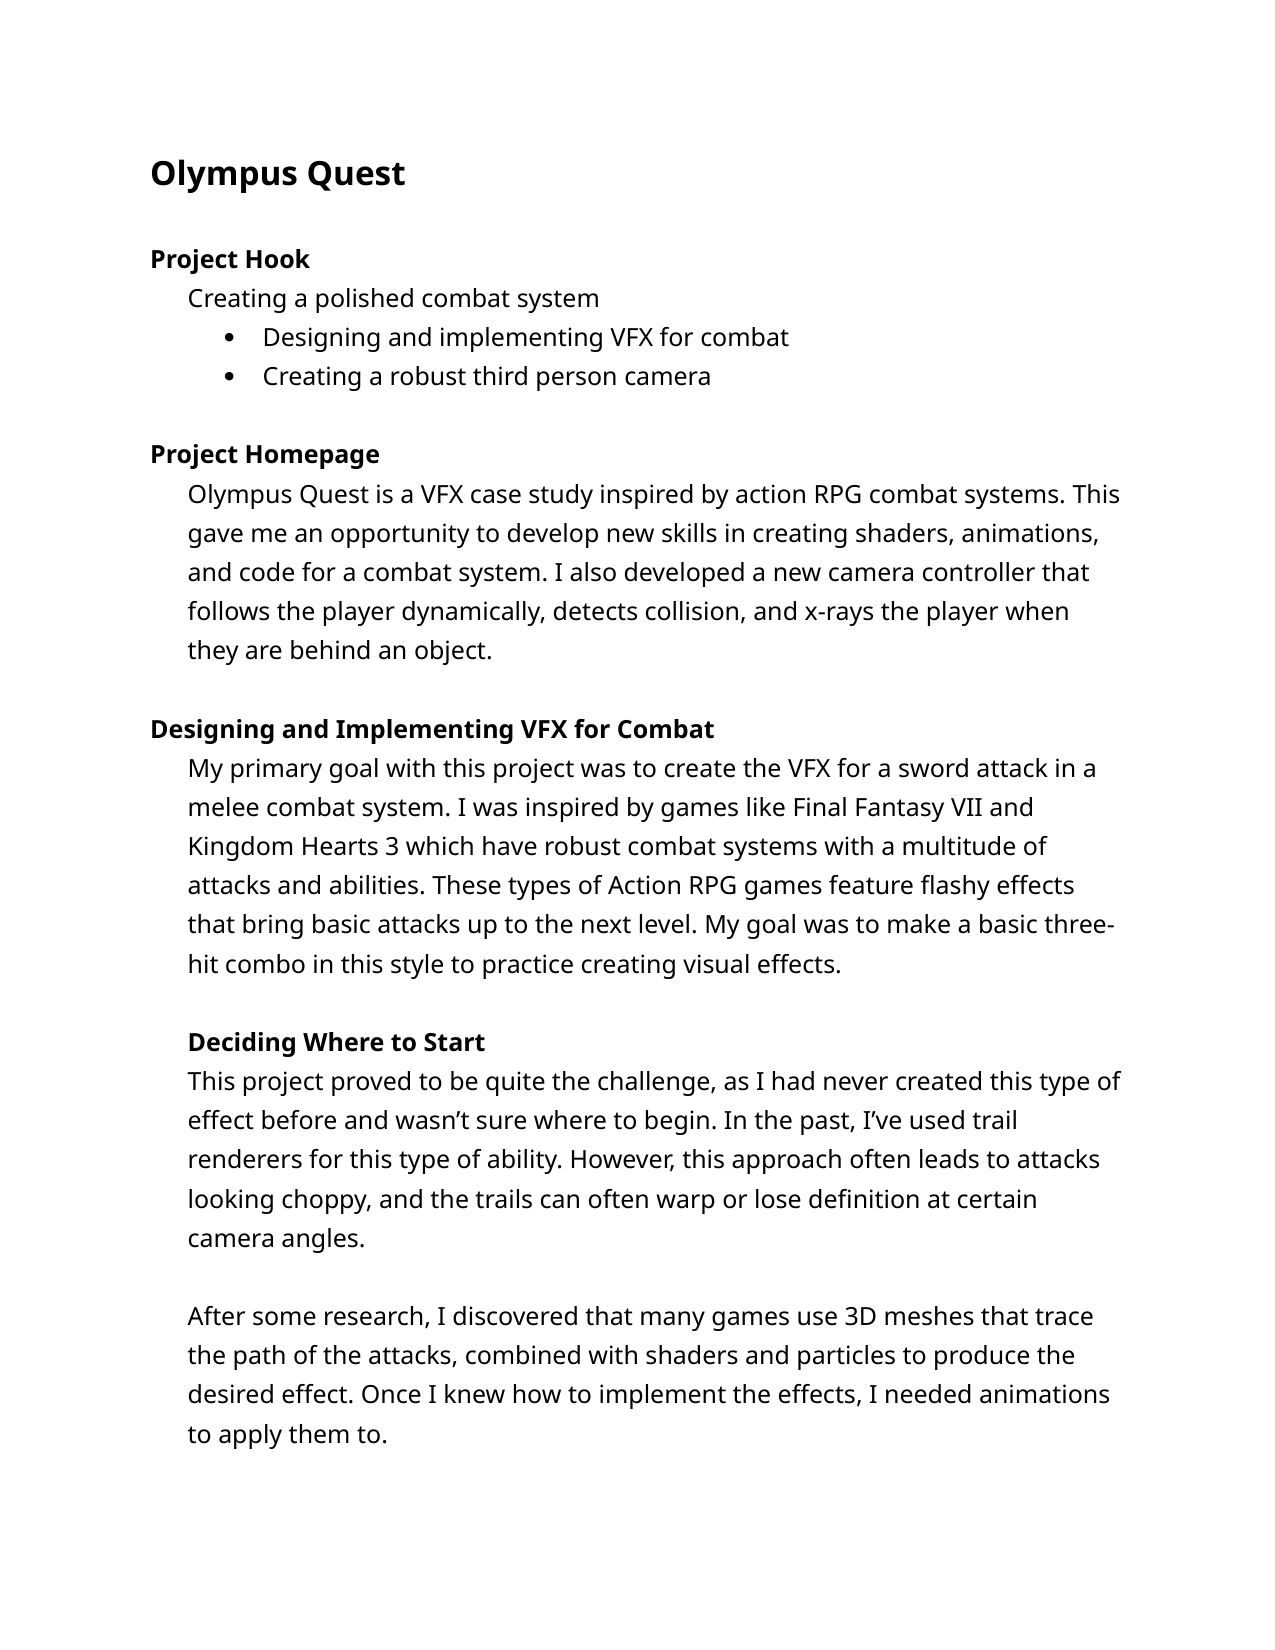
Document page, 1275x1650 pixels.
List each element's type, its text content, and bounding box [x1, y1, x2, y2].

list Designing and implementing VFX for combat [225, 320, 1125, 354]
text Deciding Where to Start [187, 1025, 1125, 1059]
text This project proved to be quite the challenge, as I had never created this type of effect before and wasn’t sure where to begin. In the past, I’ve used trail renderers for this type of ability. However, this approach often leads to attacks looking choppy, and the trails can often warp or lose definition at certain camera angles. [187, 1064, 1125, 1254]
text Designing and Implementing VFX for Combat [150, 711, 1125, 745]
text Project Homepage [150, 437, 1125, 471]
text After some research, I discovered that many games use 3D meshes that trace the path of the attacks, combined with shaders and particles to produce the desired effect. Once I knew how to implement the effects, I needed animations to apply them to. [187, 1299, 1125, 1450]
text Project Hook [150, 241, 1125, 275]
text Olympus Quest [150, 150, 1125, 195]
text My primary goal with this project was to create the VFX for a sword attack in a melee combat system. I was inspired by games like Final Fantasy VII and Kingdom Hearts 3 which have robust combat systems with a multitude of attacks and abilities. These types of Action RPG games feature flashy effects that bring basic attacks up to the next level. My goal was to make a basic three-hit combo in this style to practice creating visual effects. [187, 751, 1125, 980]
text Creating a polished combat system [187, 281, 1125, 314]
text Olympus Quest is a VFX case study inspired by action RPG combat systems. This gave me an opportunity to develop new skills in creating shaders, animations, and code for a combat system. I also developed a new camera controller that follows the player dynamically, detects collision, and x-rays the player when they are behind an object. [187, 476, 1125, 667]
list Creating a robust third person camera [225, 359, 1125, 393]
